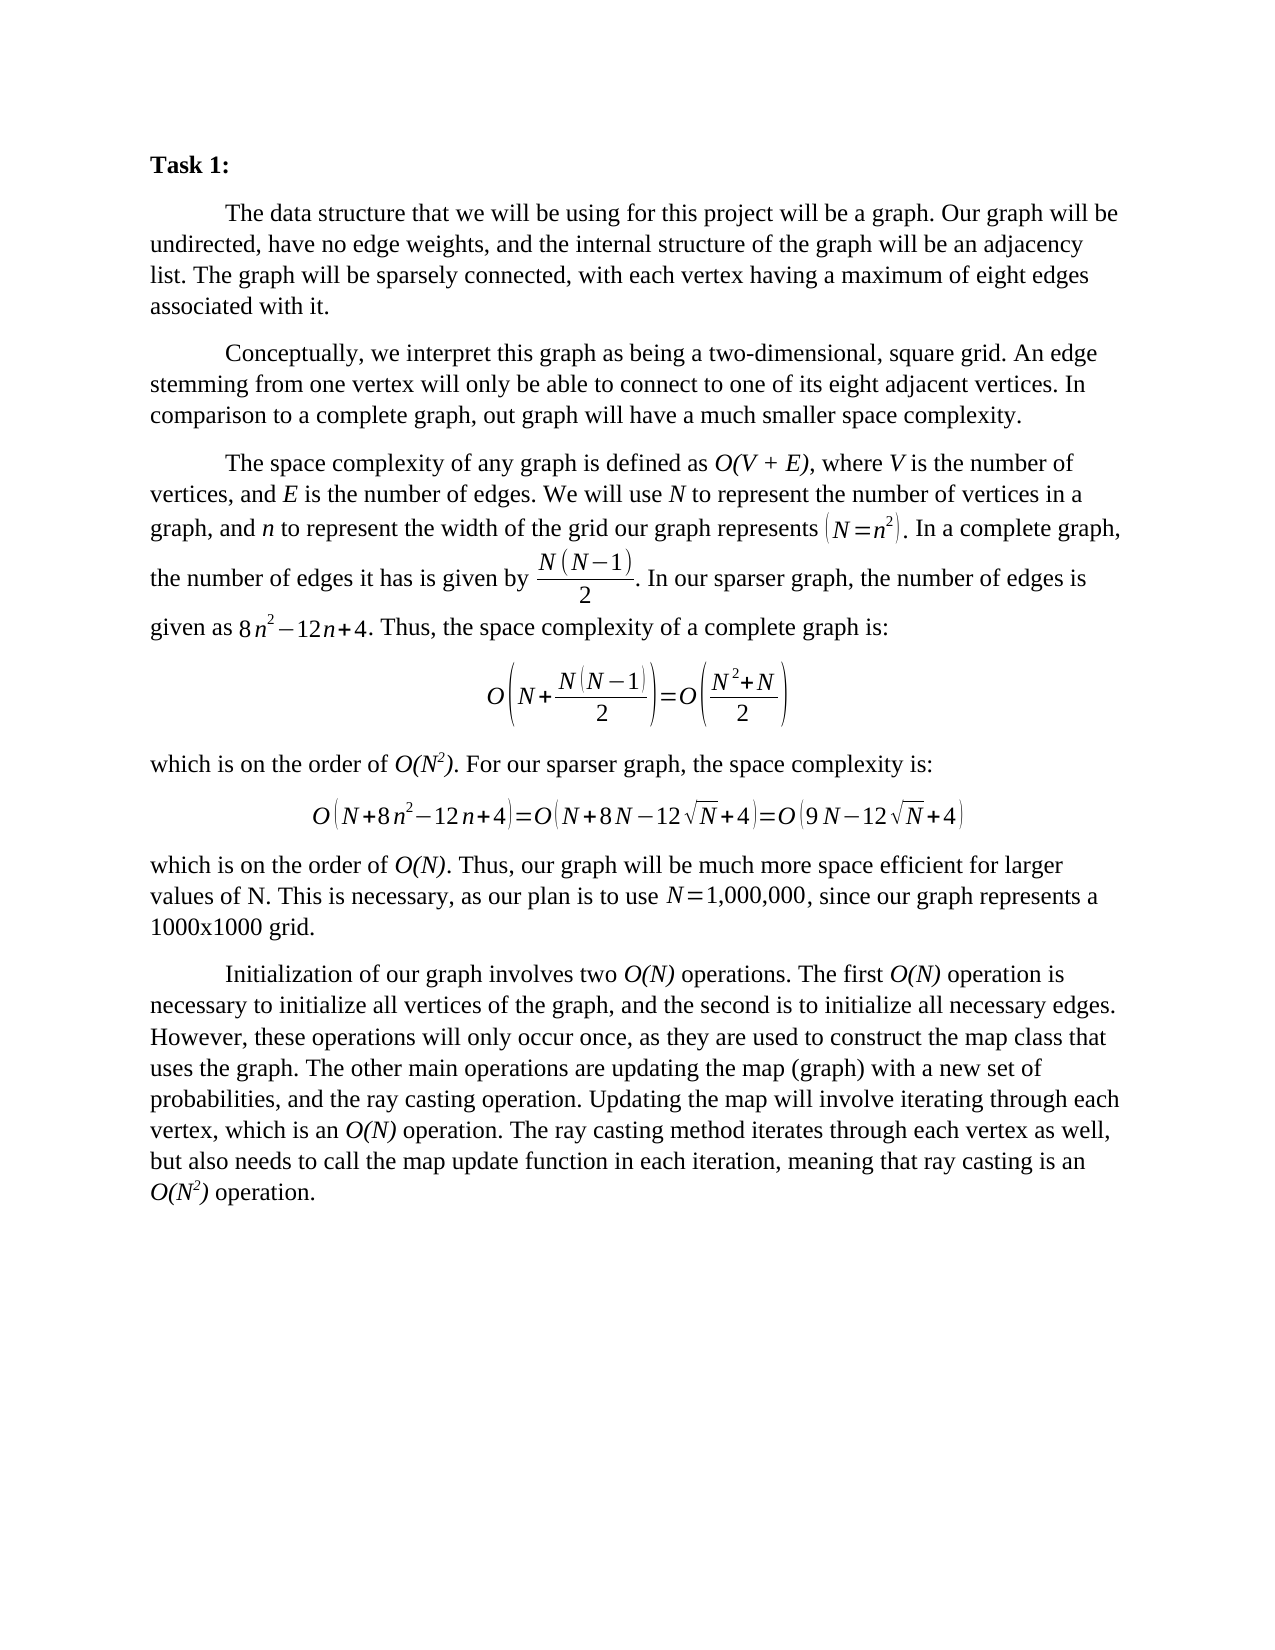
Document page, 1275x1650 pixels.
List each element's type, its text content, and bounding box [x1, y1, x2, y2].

text Conceptually, we interpret this graph as being a two-dimensional, square grid. An edge stemming from one vertex will only be able to connect to one of its eight adjacent vertices. In comparison to a complete graph, out graph will have a much smaller space complexity. [150, 338, 1125, 429]
text The data structure that we will be using for this project will be a graph. Our graph will be undirected, have no edge weights, and the internal structure of the graph will be an adjacency list. The graph will be sparsely connected, with each vertex having a maximum of eight edges associated with it. [150, 198, 1125, 319]
text which is on the order of O(N). Thus, our graph will be much more space efficient for larger values of N. This is necessary, as our plan is to use , since our graph represents a 1000x1000 grid. [150, 850, 1125, 941]
text which is on the order of O(N2). For our sparser graph, the space complexity is: [150, 749, 1125, 777]
text The space complexity of any graph is defined as O(V + E), where V is the number of vertices, and E is the number of edges. We will use N to represent the number of vertices in a graph, and n to represent the width of the grid our graph represents In a complete graph, the number of edges it has is given by . In our sparser graph, the number of edges is given as . Thus, the space complexity of a complete graph is: [150, 448, 1125, 642]
text Initialization of our graph involves two O(N) operations. The first O(N) operation is necessary to initialize all vertices of the graph, and the second is to initialize all necessary edges. However, these operations will only occur once, as they are used to construct the map class that uses the graph. The other main operations are updating the map (graph) with a new set of probabilities, and the ray casting operation. Updating the map will involve iterating through each vertex, which is an O(N) operation. The ray casting method iterates through each vertex as well, but also needs to call the map update function in each iteration, meaning that ray casting is an O(N2) operation. [150, 959, 1125, 1206]
text Task 1: [150, 150, 1125, 179]
